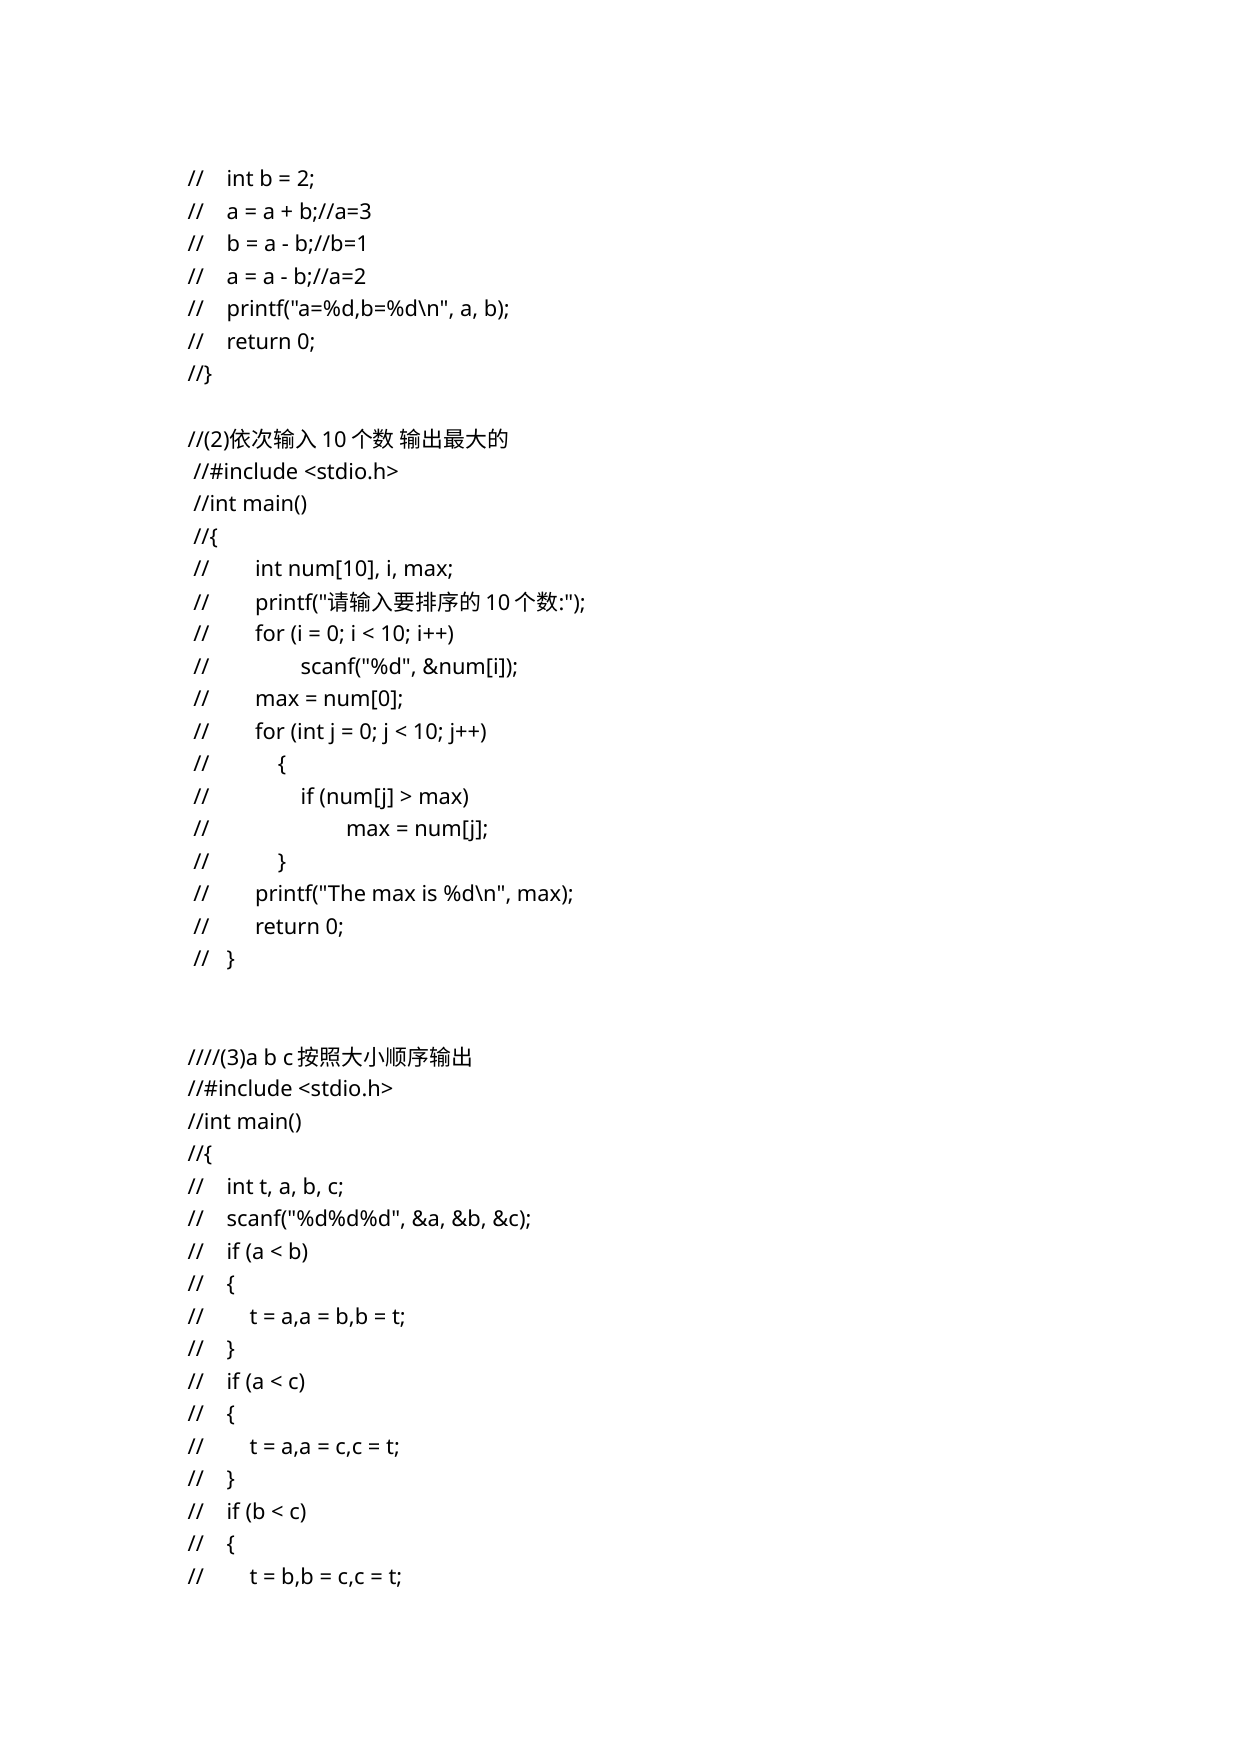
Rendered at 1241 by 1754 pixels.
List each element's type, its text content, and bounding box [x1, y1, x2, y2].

text //#include <stdio.h> [187, 1072, 1053, 1104]
text //{ [187, 1137, 1053, 1169]
text //#include <stdio.h> [187, 454, 1053, 487]
text // scanf("%d%d%d", &a, &b, &c); [187, 1202, 1053, 1234]
text // if (b < c) [187, 1494, 1053, 1527]
text // for (i = 0; i < 10; i++) [187, 617, 1053, 649]
text // { [187, 1267, 1053, 1299]
text // { [187, 747, 1053, 779]
text // int b = 2; [187, 162, 1053, 194]
text // } [187, 1462, 1053, 1494]
text // a = a + b;//a=3 [187, 194, 1053, 227]
text // max = num[0]; [187, 682, 1053, 714]
text // } [187, 1332, 1053, 1364]
text // t = b,b = c,c = t; [187, 1559, 1053, 1592]
text // { [187, 1527, 1053, 1559]
text // a = a - b;//a=2 [187, 259, 1053, 292]
text //int main() [187, 487, 1053, 519]
text // return 0; [187, 909, 1053, 942]
text // int num[10], i, max; [187, 552, 1053, 584]
text // if (a < c) [187, 1364, 1053, 1397]
text // } [187, 844, 1053, 877]
text //{ [187, 519, 1053, 552]
text // for (int j = 0; j < 10; j++) [187, 714, 1053, 747]
text ////(3)a b c按照大小顺序输出 [187, 1039, 1053, 1072]
text // if (num[j] > max) [187, 779, 1053, 812]
text // if (a < b) [187, 1234, 1053, 1267]
text // b = a - b;//b=1 [187, 227, 1053, 259]
text //} [187, 357, 1053, 389]
text //(2)依次输入10个数 输出最大的 [187, 422, 1053, 454]
text // printf("The max is %d\n", max); [187, 877, 1053, 909]
text // printf("a=%d,b=%d\n", a, b); [187, 292, 1053, 324]
text //int main() [187, 1104, 1053, 1137]
text // printf("请输入要排序的10个数:"); [187, 584, 1053, 617]
text // scanf("%d", &num[i]); [187, 649, 1053, 682]
text // { [187, 1397, 1053, 1429]
text // t = a,a = c,c = t; [187, 1429, 1053, 1462]
text // return 0; [187, 324, 1053, 357]
text // t = a,a = b,b = t; [187, 1299, 1053, 1332]
text // max = num[j]; [187, 812, 1053, 844]
text // int t, a, b, c; [187, 1169, 1053, 1202]
text // } [187, 942, 1053, 974]
